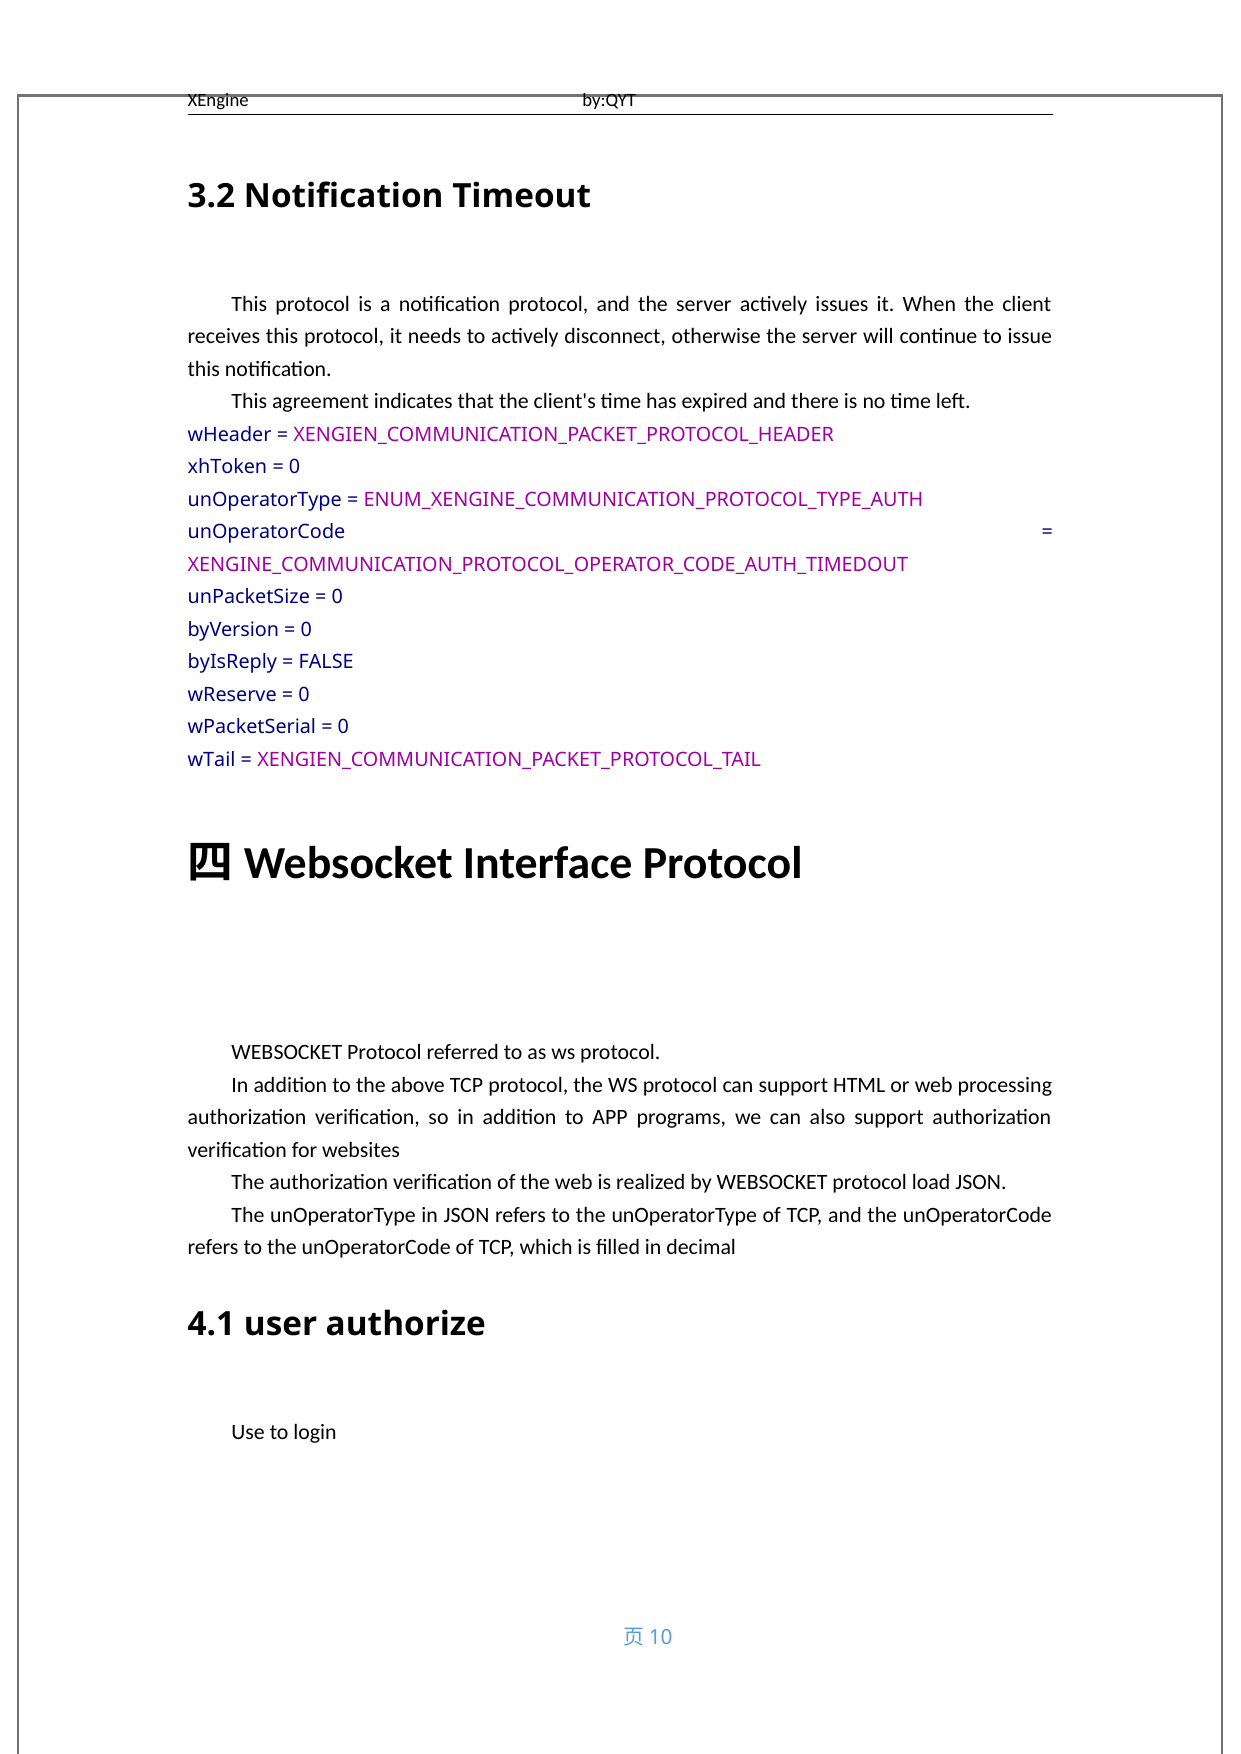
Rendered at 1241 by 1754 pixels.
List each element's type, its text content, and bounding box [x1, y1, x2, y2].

text wTail = XENGIEN_COMMUNICATION_PACKET_PROTOCOL_TAIL [187, 742, 1053, 775]
subtitle 四 Websocket Interface Protocol [187, 810, 1053, 908]
text byVersion = 0 [187, 612, 1053, 645]
text WEBSOCKET Protocol referred to as ws protocol. [187, 1036, 1053, 1068]
text unOperatorType = ENUM_XENGINE_COMMUNICATION_PROTOCOL_TYPE_AUTH [187, 482, 1053, 515]
text xhToken = 0 [187, 450, 1053, 482]
subtitle 3.2 Notification Timeout [187, 162, 1053, 227]
text In addition to the above TCP protocol, the WS protocol can support HTML or web processing authorization verification, so in addition to APP programs, we can also support authorization verification for websites [187, 1068, 1053, 1166]
text unPacketSize = 0 [187, 580, 1053, 612]
text unOperatorCode = XENGINE_COMMUNICATION_PROTOCOL_OPERATOR_CODE_AUTH_TIMEDOUT [187, 515, 1053, 580]
subtitle 4.1 user authorize [187, 1290, 1053, 1355]
text byIsReply = FALSE [187, 645, 1053, 677]
text wPacketSerial = 0 [187, 710, 1053, 742]
text wReserve = 0 [187, 677, 1053, 710]
text Use to login [187, 1415, 1053, 1448]
text This agreement indicates that the client's time has expired and there is no time left. [187, 385, 1053, 417]
text wHeader = XENGIEN_COMMUNICATION_PACKET_PROTOCOL_HEADER [187, 417, 1053, 450]
text The authorization verification of the web is realized by WEBSOCKET protocol load JSON. [187, 1166, 1053, 1198]
